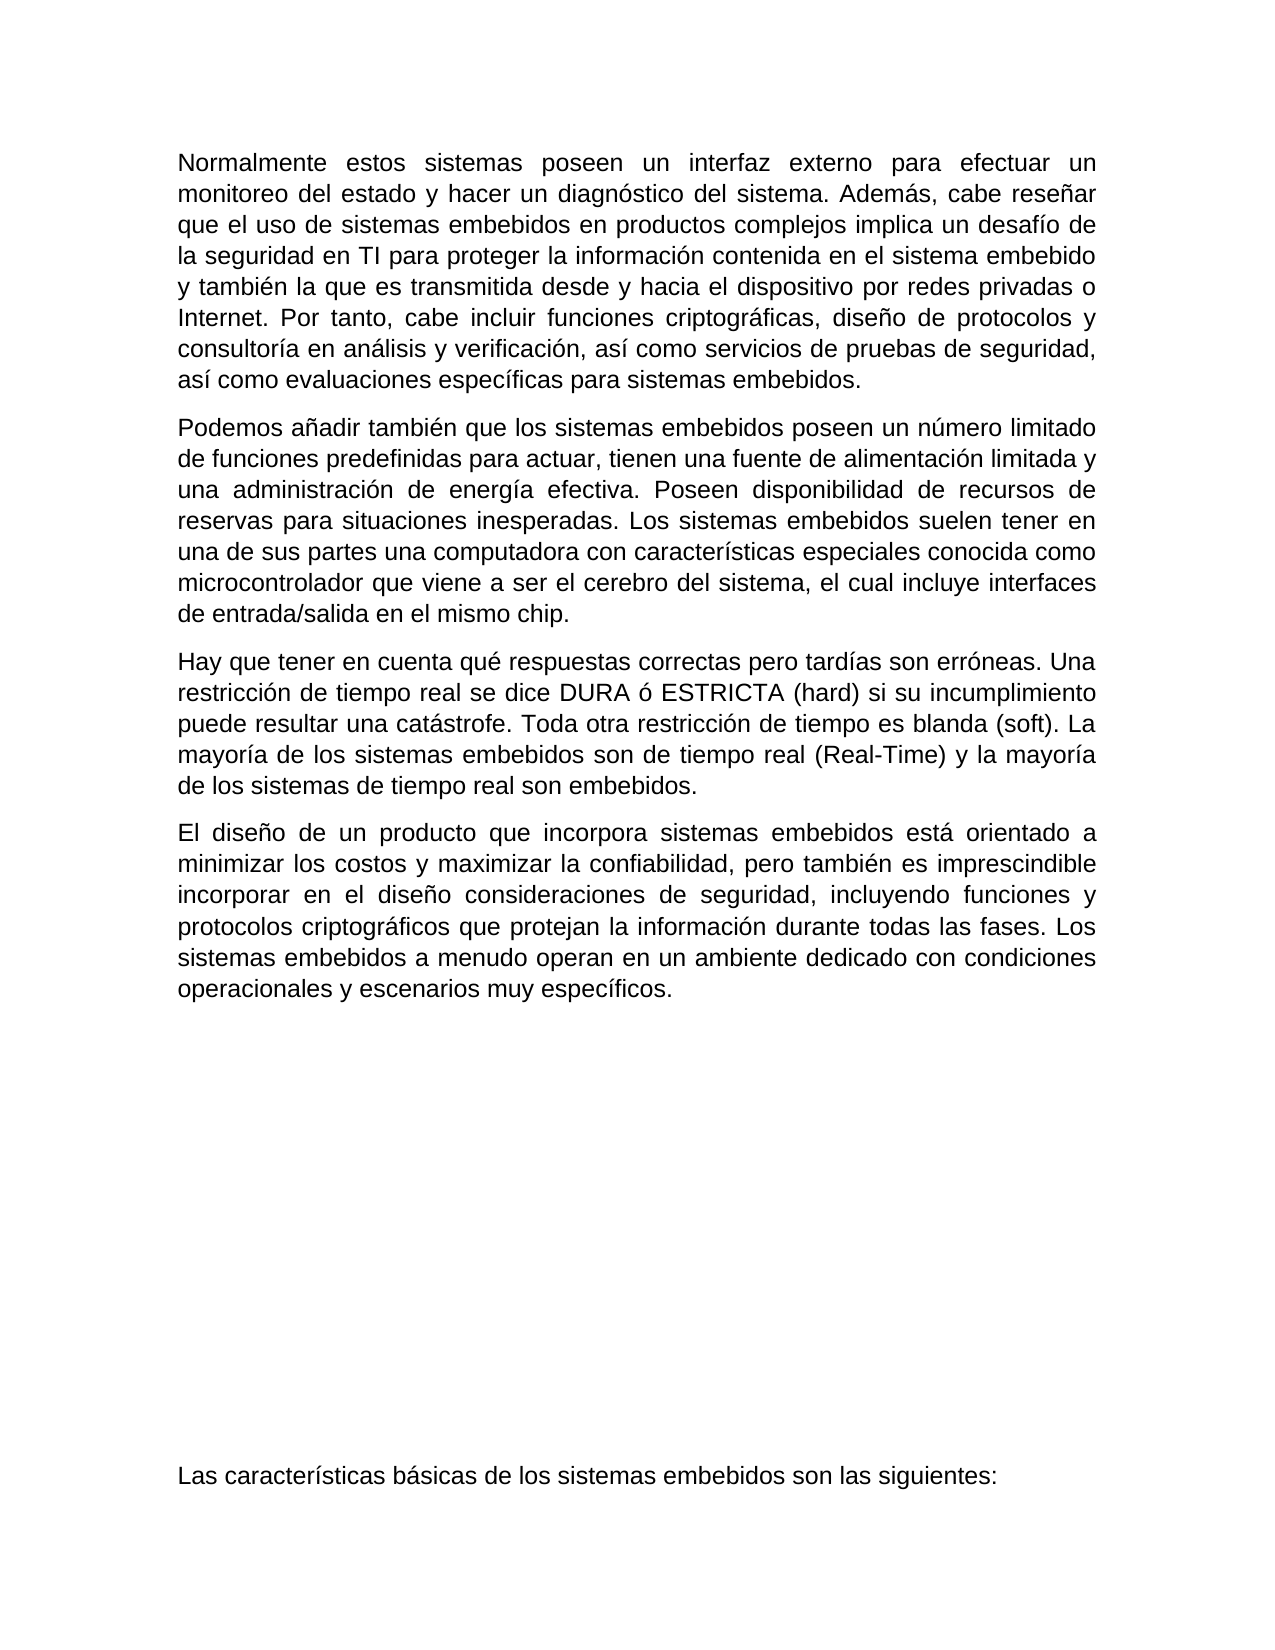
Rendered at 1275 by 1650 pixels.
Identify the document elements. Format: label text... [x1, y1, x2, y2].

text Normalmente estos sistemas poseen un interfaz externo para efectuar un monitoreo del estado y hacer un diagnóstico del sistema. Además, cabe reseñar que el uso de sistemas embebidos en productos complejos implica un desafío de la seguridad en TI para proteger la información contenida en el sistema embebido y también la que es transmitida desde y hacia el dispositivo por redes privadas o Internet. Por tanto, cabe incluir funciones criptográficas, diseño de protocolos y consultoría en análisis y verificación, así como servicios de pruebas de seguridad, así como evaluaciones específicas para sistemas embebidos. [177, 148, 1098, 394]
text Las características básicas de los sistemas embebidos son las siguientes: [177, 1461, 1098, 1490]
text Podemos añadir también que los sistemas embebidos poseen un número limitado de funciones predefinidas para actuar, tienen una fuente de alimentación limitada y una administración de energía efectiva. Poseen disponibilidad de recursos de reservas para situaciones inesperadas. Los sistemas embebidos suelen tener en una de sus partes una computadora con características especiales conocida como microcontrolador que viene a ser el cerebro del sistema, el cual incluye interfaces de entrada/salida en el mismo chip. [177, 413, 1098, 628]
text Hay que tener en cuenta qué respuestas correctas pero tardías son erróneas. Una restricción de tiempo real se dice DURA ó ESTRICTA (hard) si su incumplimiento puede resultar una catástrofe. Toda otra restricción de tiempo es blanda (soft). La mayoría de los sistemas embebidos son de tiempo real (Real-Time) y la mayoría de los sistemas de tiempo real son embebidos. [177, 647, 1098, 799]
text El diseño de un producto que incorpora sistemas embebidos está orientado a minimizar los costos y maximizar la confiabilidad, pero también es imprescindible incorporar en el diseño consideraciones de seguridad, incluyendo funciones y protocolos criptográficos que protejan la información durante todas las fases. Los sistemas embebidos a menudo operan en un ambiente dedicado con condiciones operacionales y escenarios muy específicos. [177, 818, 1098, 1002]
